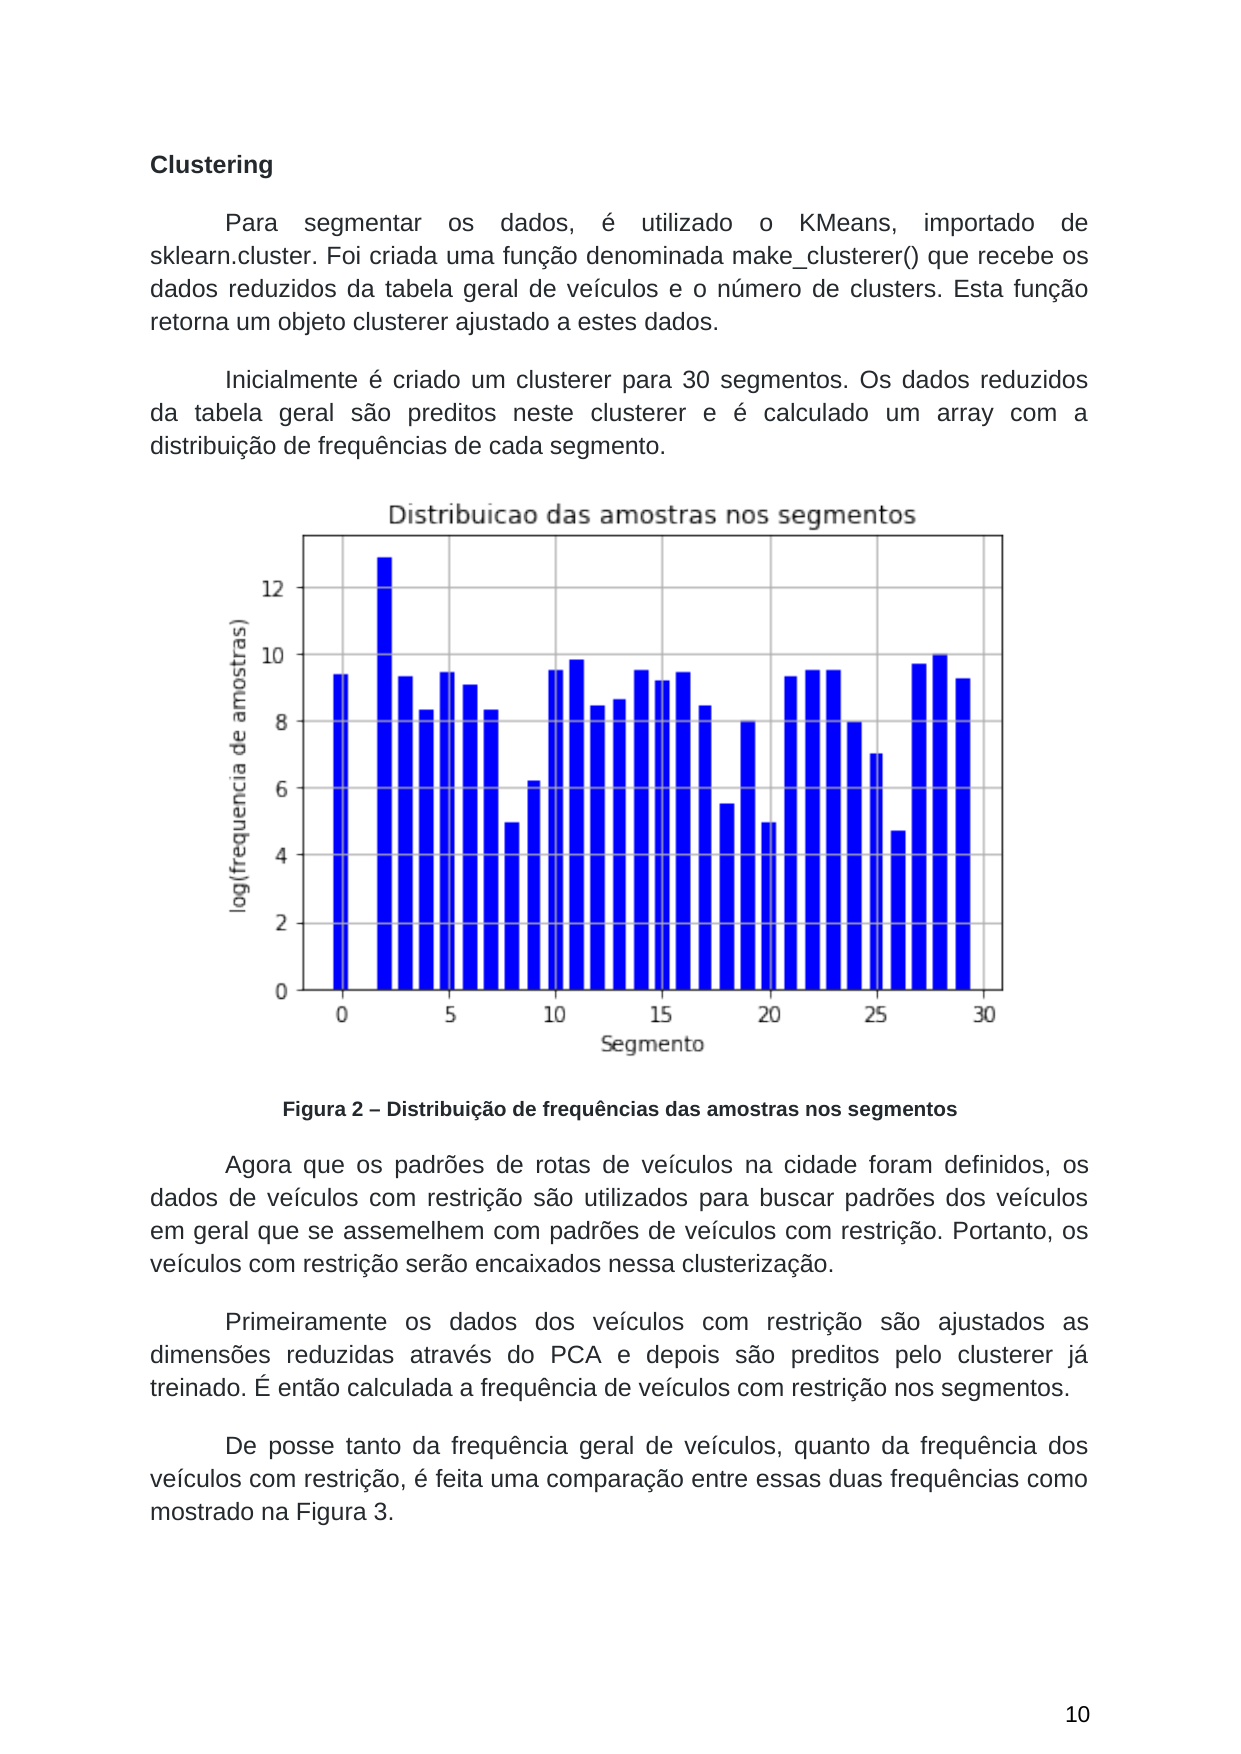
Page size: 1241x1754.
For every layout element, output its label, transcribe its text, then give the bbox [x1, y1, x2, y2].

text Agora que os padrões de rotas de veículos na cidade foram definidos, os dados de veículos com restrição são utilizados para buscar padrões dos veículos em geral que se assemelhem com padrões de veículos com restrição. Portanto, os veículos com restrição serão encaixados nessa clusterização. [150, 1150, 1090, 1278]
picture [217, 489, 1023, 1069]
text De posse tanto da frequência geral de veículos, quanto da frequência dos veículos com restrição, é feita uma comparação entre essas duas frequências como mostrado na Figura 3. [150, 1431, 1090, 1526]
text Figura 2 – Distribuição de frequências das amostras nos segmentos [150, 1097, 1090, 1121]
text Primeiramente os dados dos veículos com restrição são ajustados as dimensões reduzidas através do PCA e depois são preditos pelo clusterer já treinado. É então calculada a frequência de veículos com restrição nos segmentos. [150, 1307, 1090, 1402]
text Inicialmente é criado um clusterer para 30 segmentos. Os dados reduzidos da tabela geral são preditos neste clusterer e é calculado um array com a distribuição de frequências de cada segmento. [150, 365, 1090, 460]
text Para segmentar os dados, é utilizado o KMeans, importado de sklearn.cluster. Foi criada uma função denominada make_clusterer() que recebe os dados reduzidos da tabela geral de veículos e o número de clusters. Esta função retorna um objeto clusterer ajustado a estes dados. [150, 208, 1090, 336]
text Clustering [150, 150, 1090, 179]
